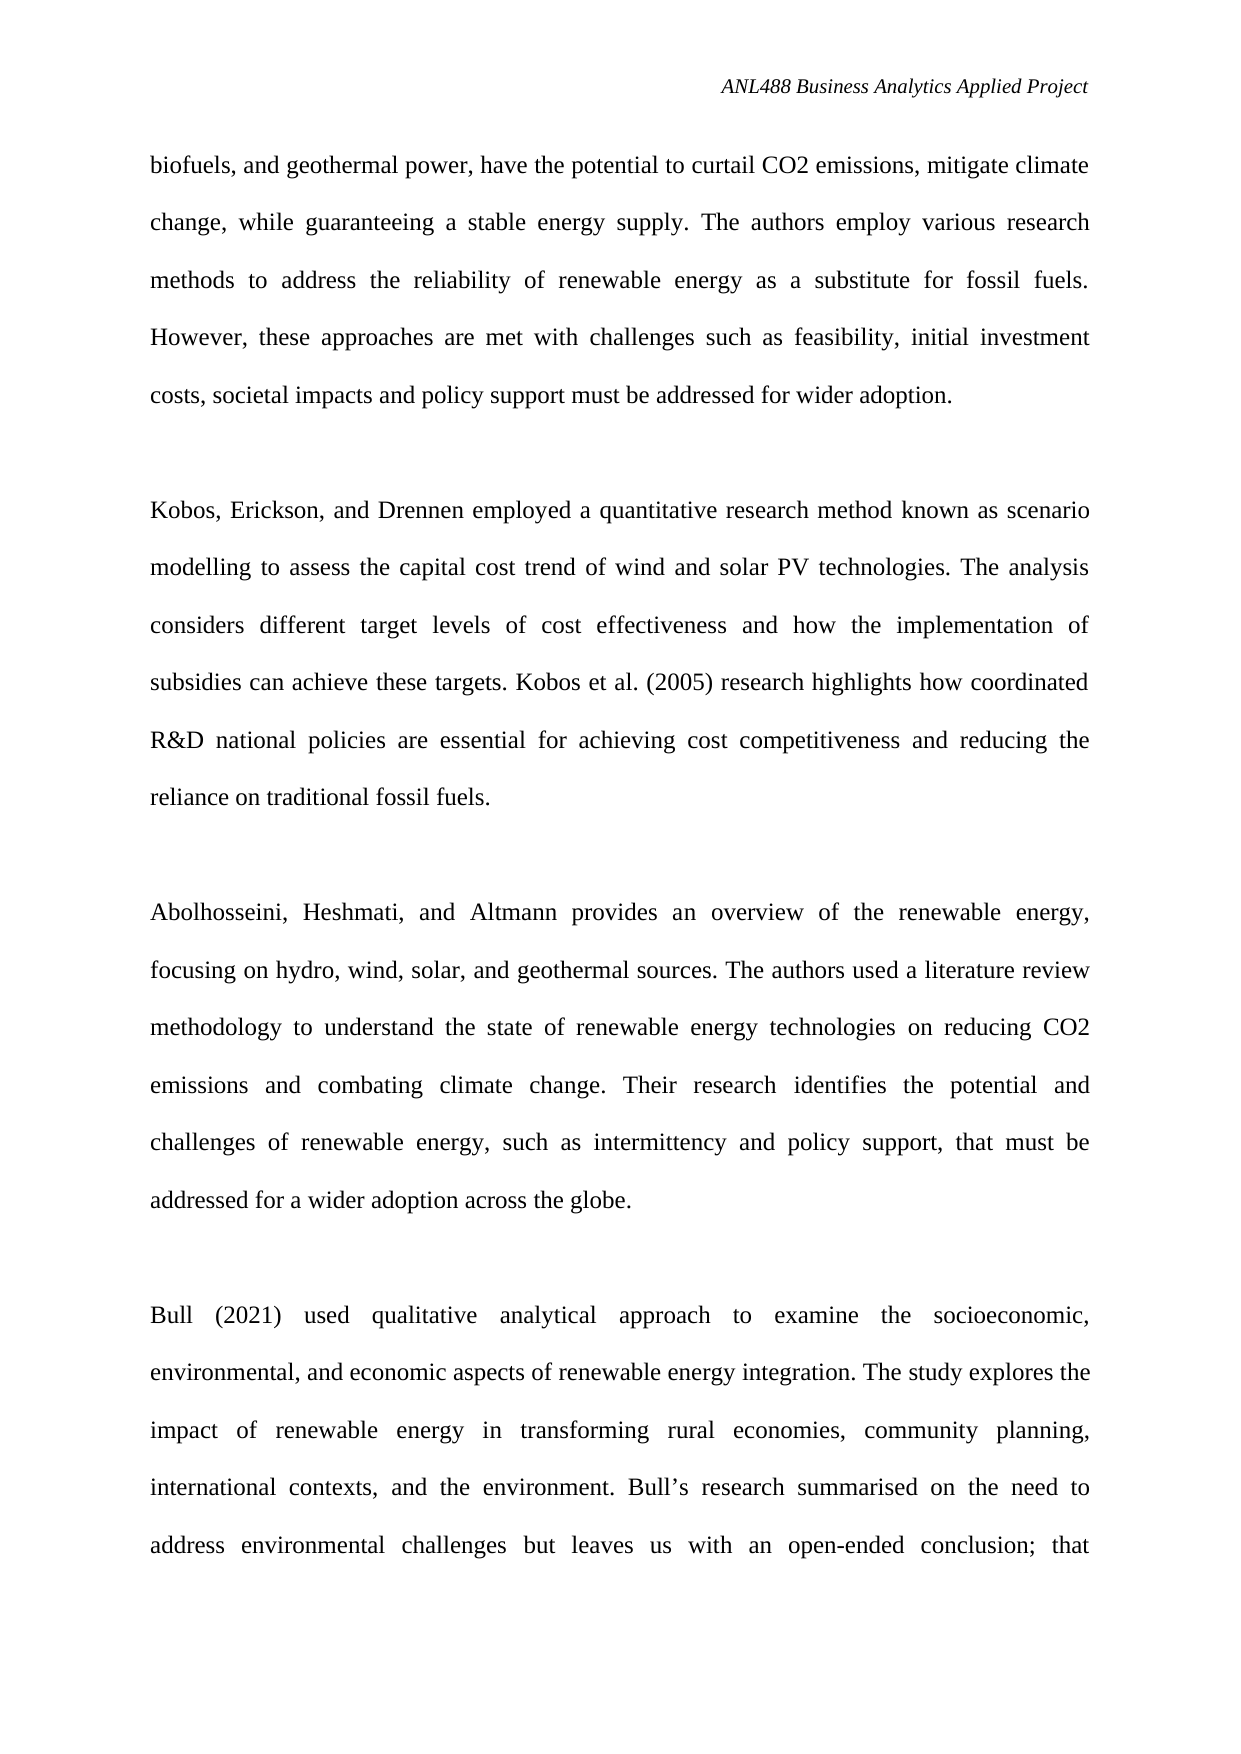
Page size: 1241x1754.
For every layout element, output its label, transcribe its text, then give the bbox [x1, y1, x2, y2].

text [150, 150, 1090, 409]
text Abolhosseini, Heshmati, and Altmann provides an overview of the renewable energy, focusing on hydro, wind, solar, and geothermal sources. The authors used a literature review methodology to understand the state of renewable energy technologies on reducing CO2 emissions and combating climate change. Their research identifies the potential and challenges of renewable energy, such as intermittency and policy support, that must be addressed for a wider adoption across the globe. [150, 897, 1090, 1214]
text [150, 1300, 1090, 1559]
text Kobos, Erickson, and Drennen employed a quantitative research method known as scenario modelling to assess the capital cost trend of wind and solar PV technologies. The analysis considers different target levels of cost effectiveness and how the implementation of subsidies can achieve these targets. Kobos et al. (2005) research highlights how coordinated R&D national policies are essential for achieving cost competitiveness and reducing the reliance on traditional fossil fuels. [150, 495, 1090, 811]
